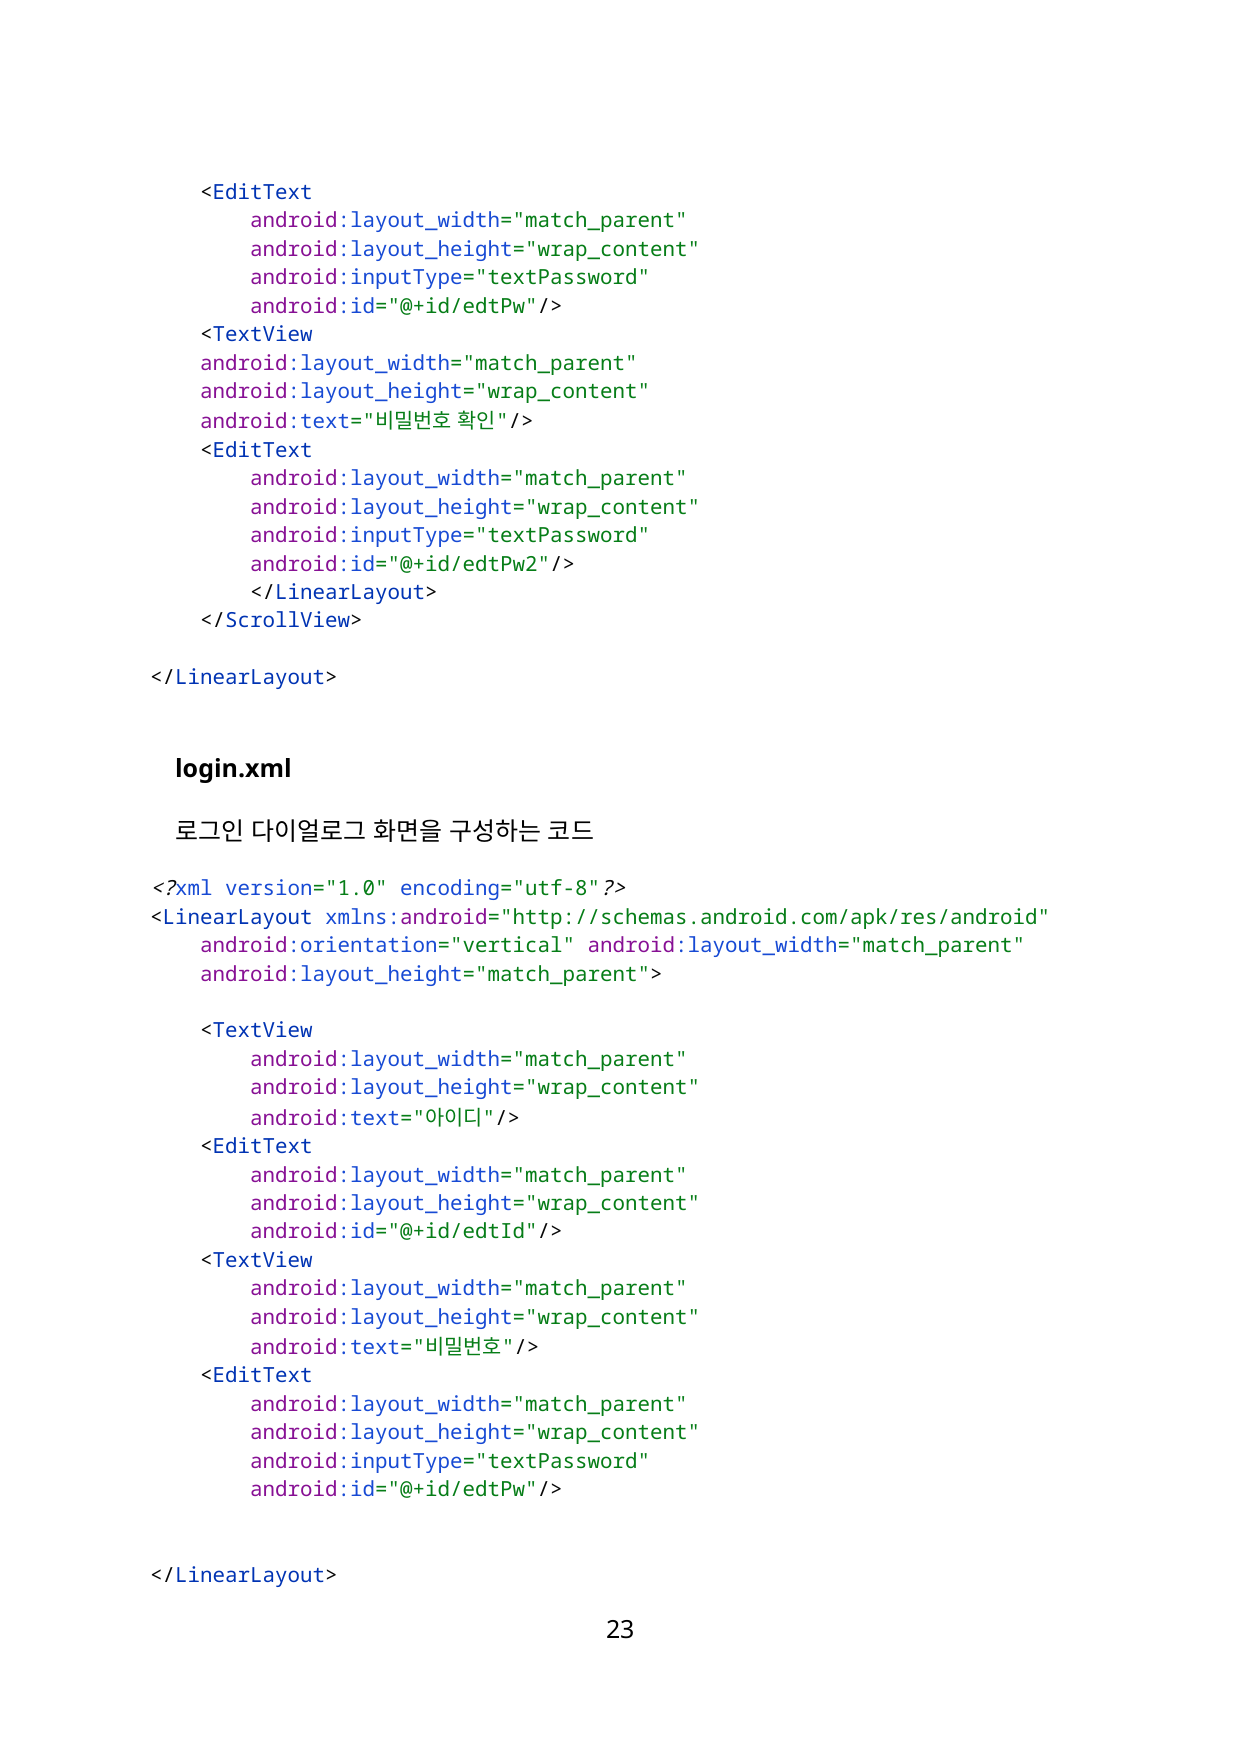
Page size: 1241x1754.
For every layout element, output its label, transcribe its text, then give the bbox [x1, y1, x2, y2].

text login.xml [150, 751, 1090, 785]
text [150, 177, 1090, 691]
text <?xml version="1.0" encoding="utf-8"?> <LinearLayout xmlns:android="http://schemas.android.com/apk/res/android" android:orientation="vertical" android:layout_width="match_parent" android:layout_height="match_parent"> <TextView android:layout_width="match_parent" android:layout_height="wrap_content" android:text="아이디"/> <EditText android:layout_width="match_parent" android:layout_height="wrap_content" android:id="@+id/edtId"/> <TextView android:layout_width="match_parent" android:layout_height="wrap_content" android:text="비밀번호"/> <EditText android:layout_width="match_parent" android:layout_height="wrap_content" android:inputType="textPassword" android:id="@+id/edtPw"/> </LinearLayout> [150, 873, 1090, 1588]
text 로그인 다이얼로그 화면을 구성하는 코드 [150, 811, 1090, 847]
